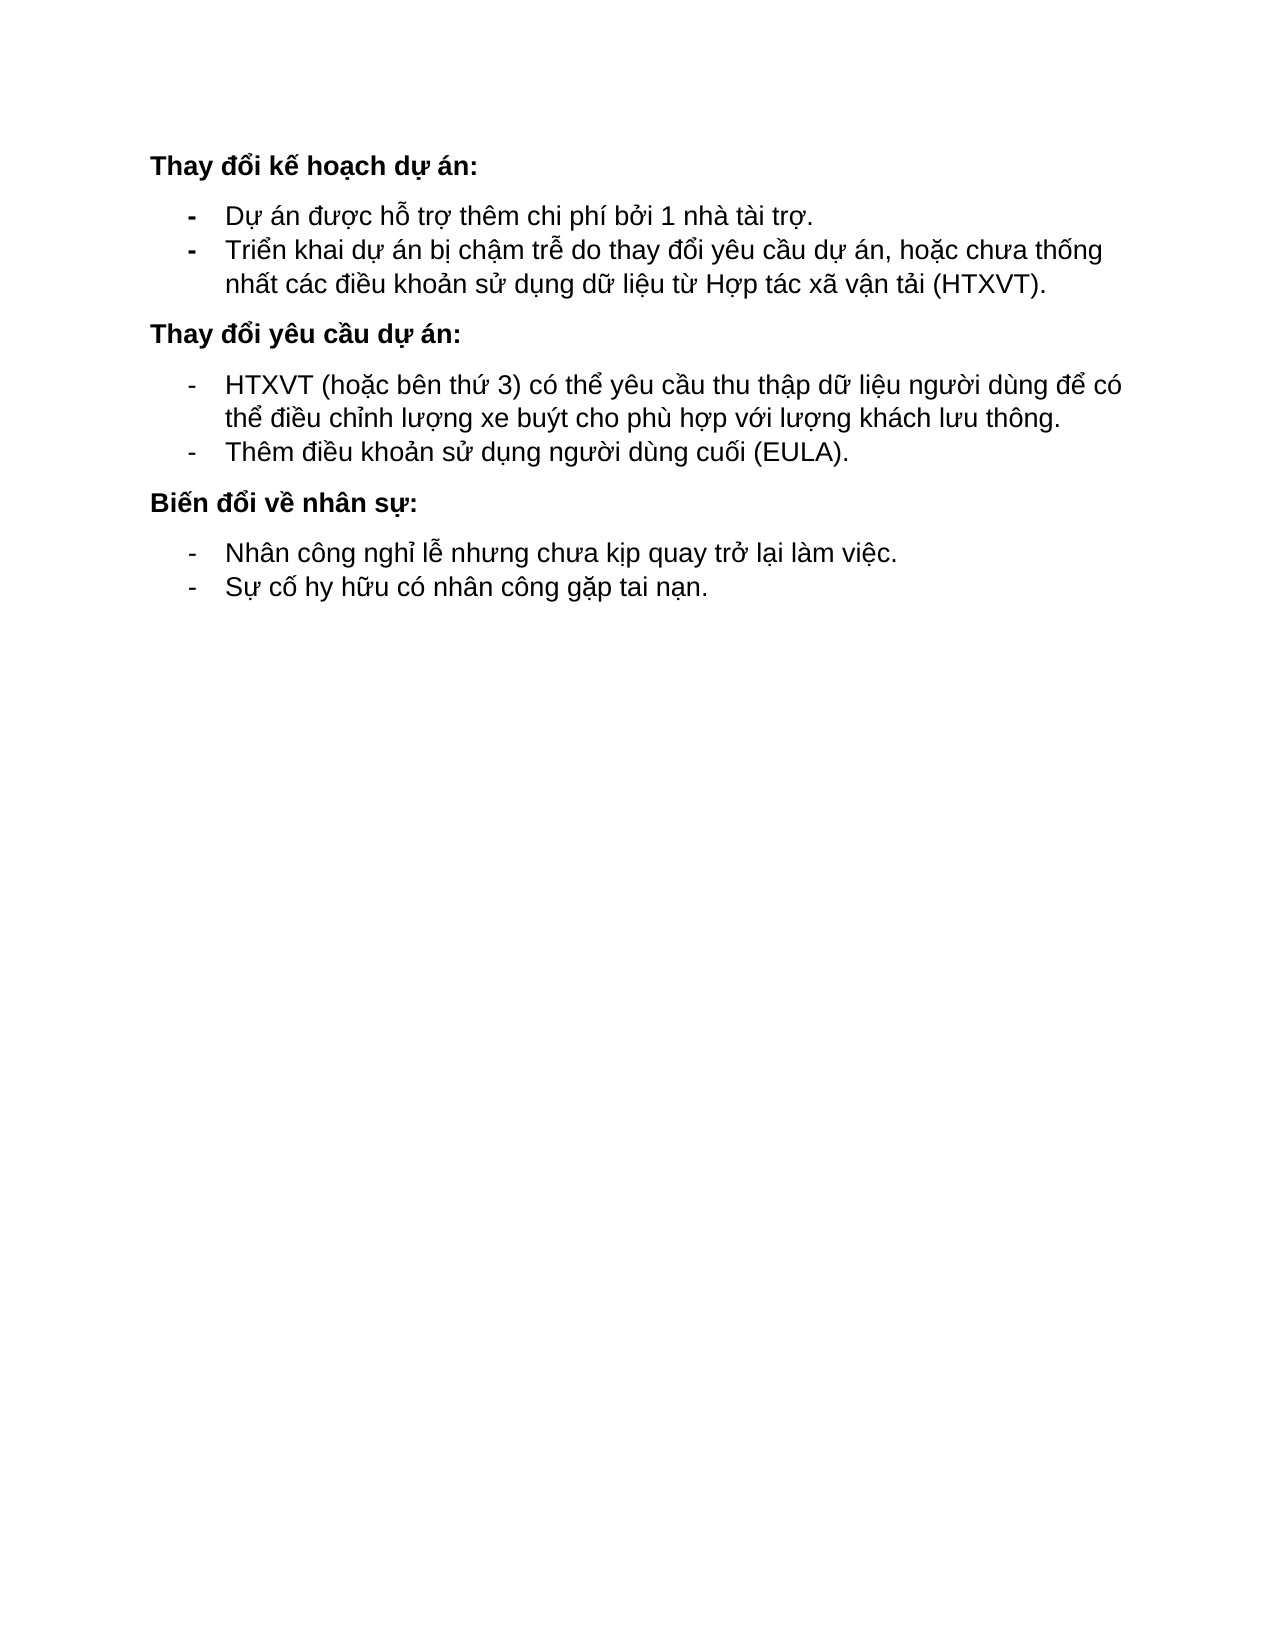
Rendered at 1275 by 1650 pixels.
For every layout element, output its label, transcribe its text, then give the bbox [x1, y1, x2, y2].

text Thay đổi kế hoạch dự án: [150, 150, 1125, 181]
text Thay đổi yêu cầu dự án: [150, 318, 1125, 349]
list HTXVT (hoặc bên thứ 3) có thể yêu cầu thu thập dữ liệu người dùng để có thể điều chỉnh lượng xe buýt cho phù hợp với lượng khách lưu thông. [187, 369, 1125, 434]
list Triển khai dự án bị chậm trễ do thay đổi yêu cầu dự án, hoặc chưa thống nhất các điều khoản sử dụng dữ liệu từ Hợp tác xã vận tải (HTXVT). [187, 234, 1125, 299]
list Dự án được hỗ trợ thêm chi phí bởi 1 nhà tài trợ. [187, 200, 1125, 232]
list Sự cố hy hữu có nhân công gặp tai nạn. [187, 571, 1125, 602]
text Biến đổi về nhân sự: [150, 487, 1125, 518]
list Thêm điều khoản sử dụng người dùng cuối (EULA). [187, 436, 1125, 467]
list Nhân công nghỉ lễ nhưng chưa kịp quay trở lại làm việc. [187, 537, 1125, 568]
